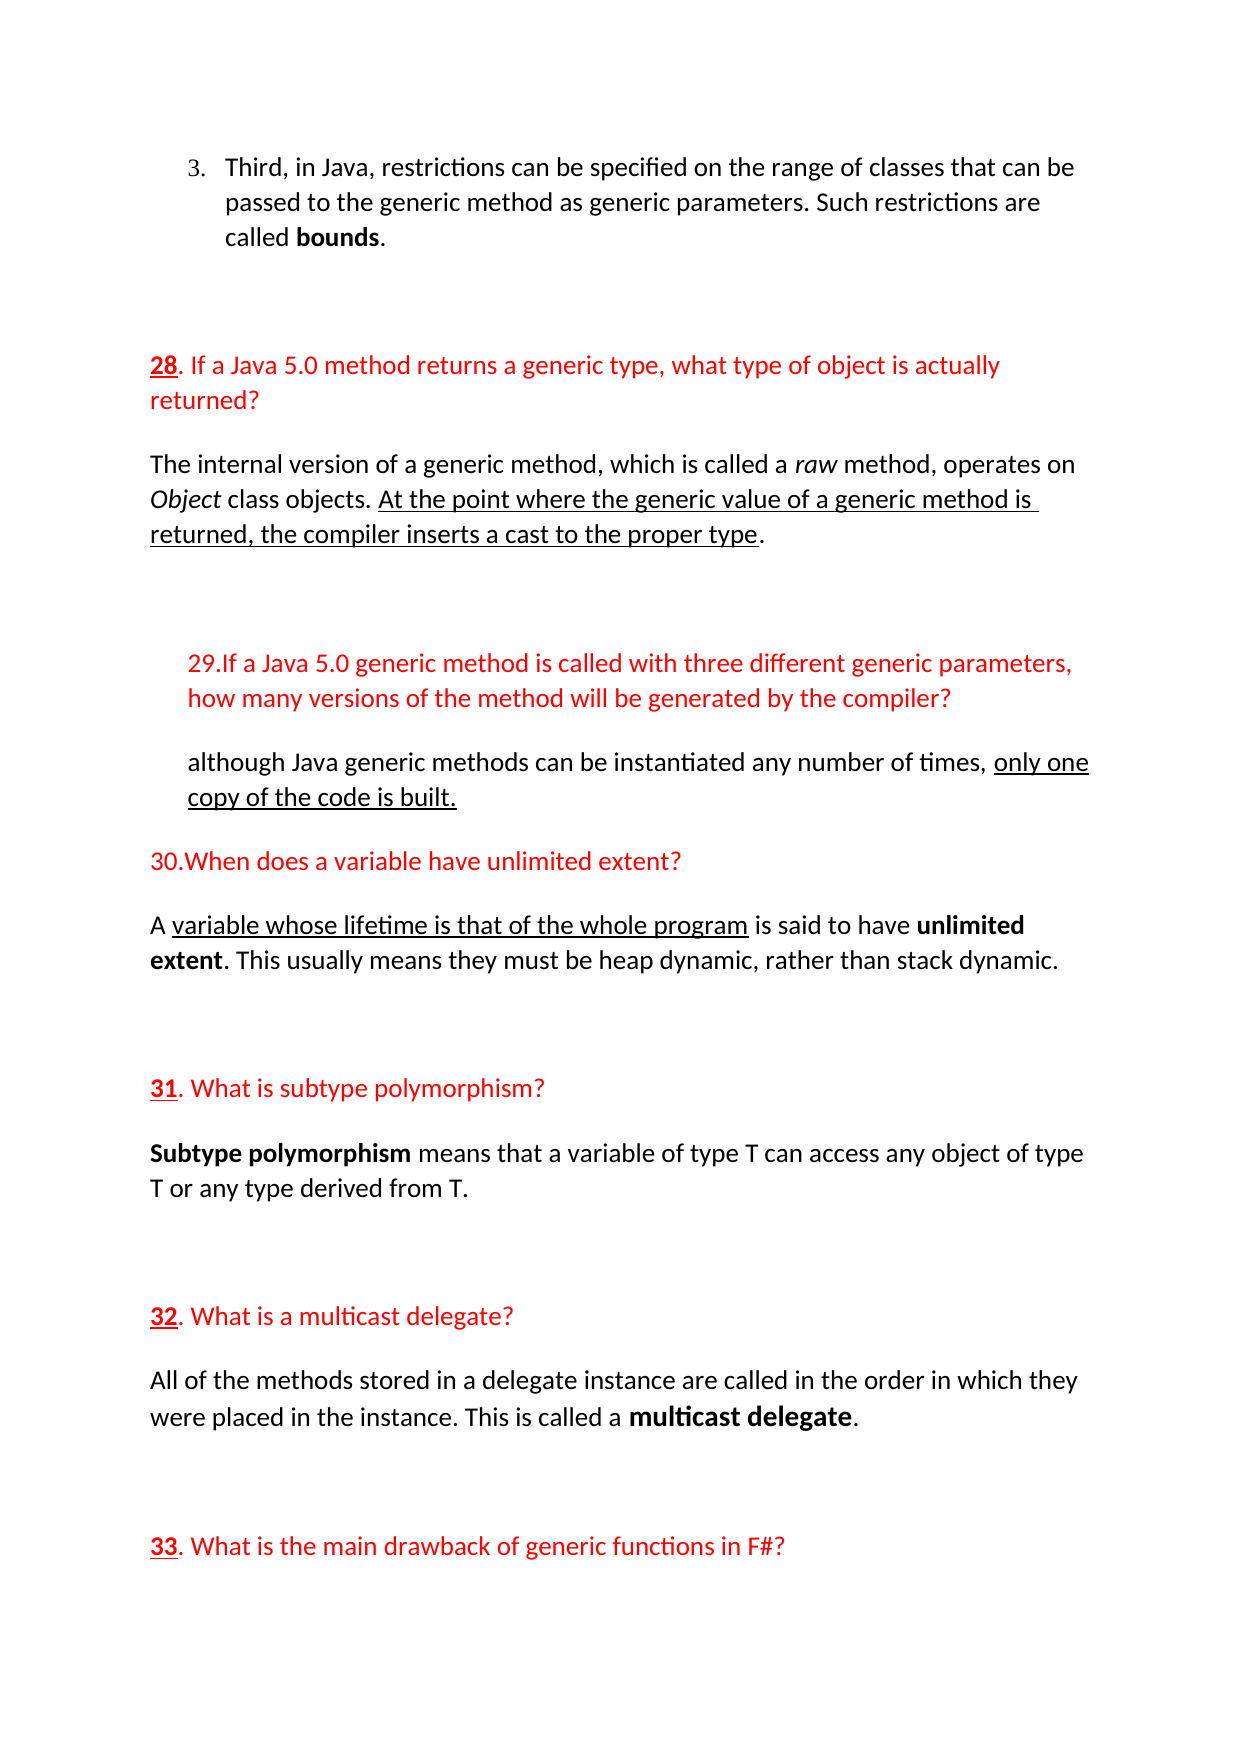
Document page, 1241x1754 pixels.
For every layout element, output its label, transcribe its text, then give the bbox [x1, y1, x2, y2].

list although Java generic methods can be instantiated any number of times, only one copy of the code is built. [187, 745, 1090, 813]
list Third, in Java, restrictions can be specified on the range of classes that can be passed to the generic method as generic parameters. Such restrictions are called bounds. [187, 150, 1090, 253]
text The internal version of a generic method, which is called a raw method, operates on Object class objects. At the point where the generic value of a generic method is returned, the compiler inserts a cast to the proper type. [150, 447, 1090, 551]
text 32. What is a multicast delegate? [150, 1299, 1090, 1332]
text 30.When does a variable have unlimited extent? [150, 844, 1090, 877]
text 29.If a Java 5.0 generic method is called with three different generic parameters, how many versions of the method will be generated by the compiler? [187, 646, 1090, 714]
text Subtype polymorphism means that a variable of type T can access any object of type T or any type derived from T. [150, 1136, 1090, 1204]
text 28. If a Java 5.0 method returns a generic type, what type of object is actually returned? [150, 348, 1090, 416]
text 33. What is the main drawback of generic functions in F#? [150, 1529, 1090, 1562]
text All of the methods stored in a delegate instance are called in the order in which they were placed in the instance. This is called a multicast delegate. [150, 1363, 1090, 1434]
text A variable whose lifetime is that of the whole program is said to have unlimited extent. This usually means they must be heap dynamic, rather than stack dynamic. [150, 908, 1090, 976]
text 31. What is subtype polymorphism? [150, 1072, 1090, 1105]
